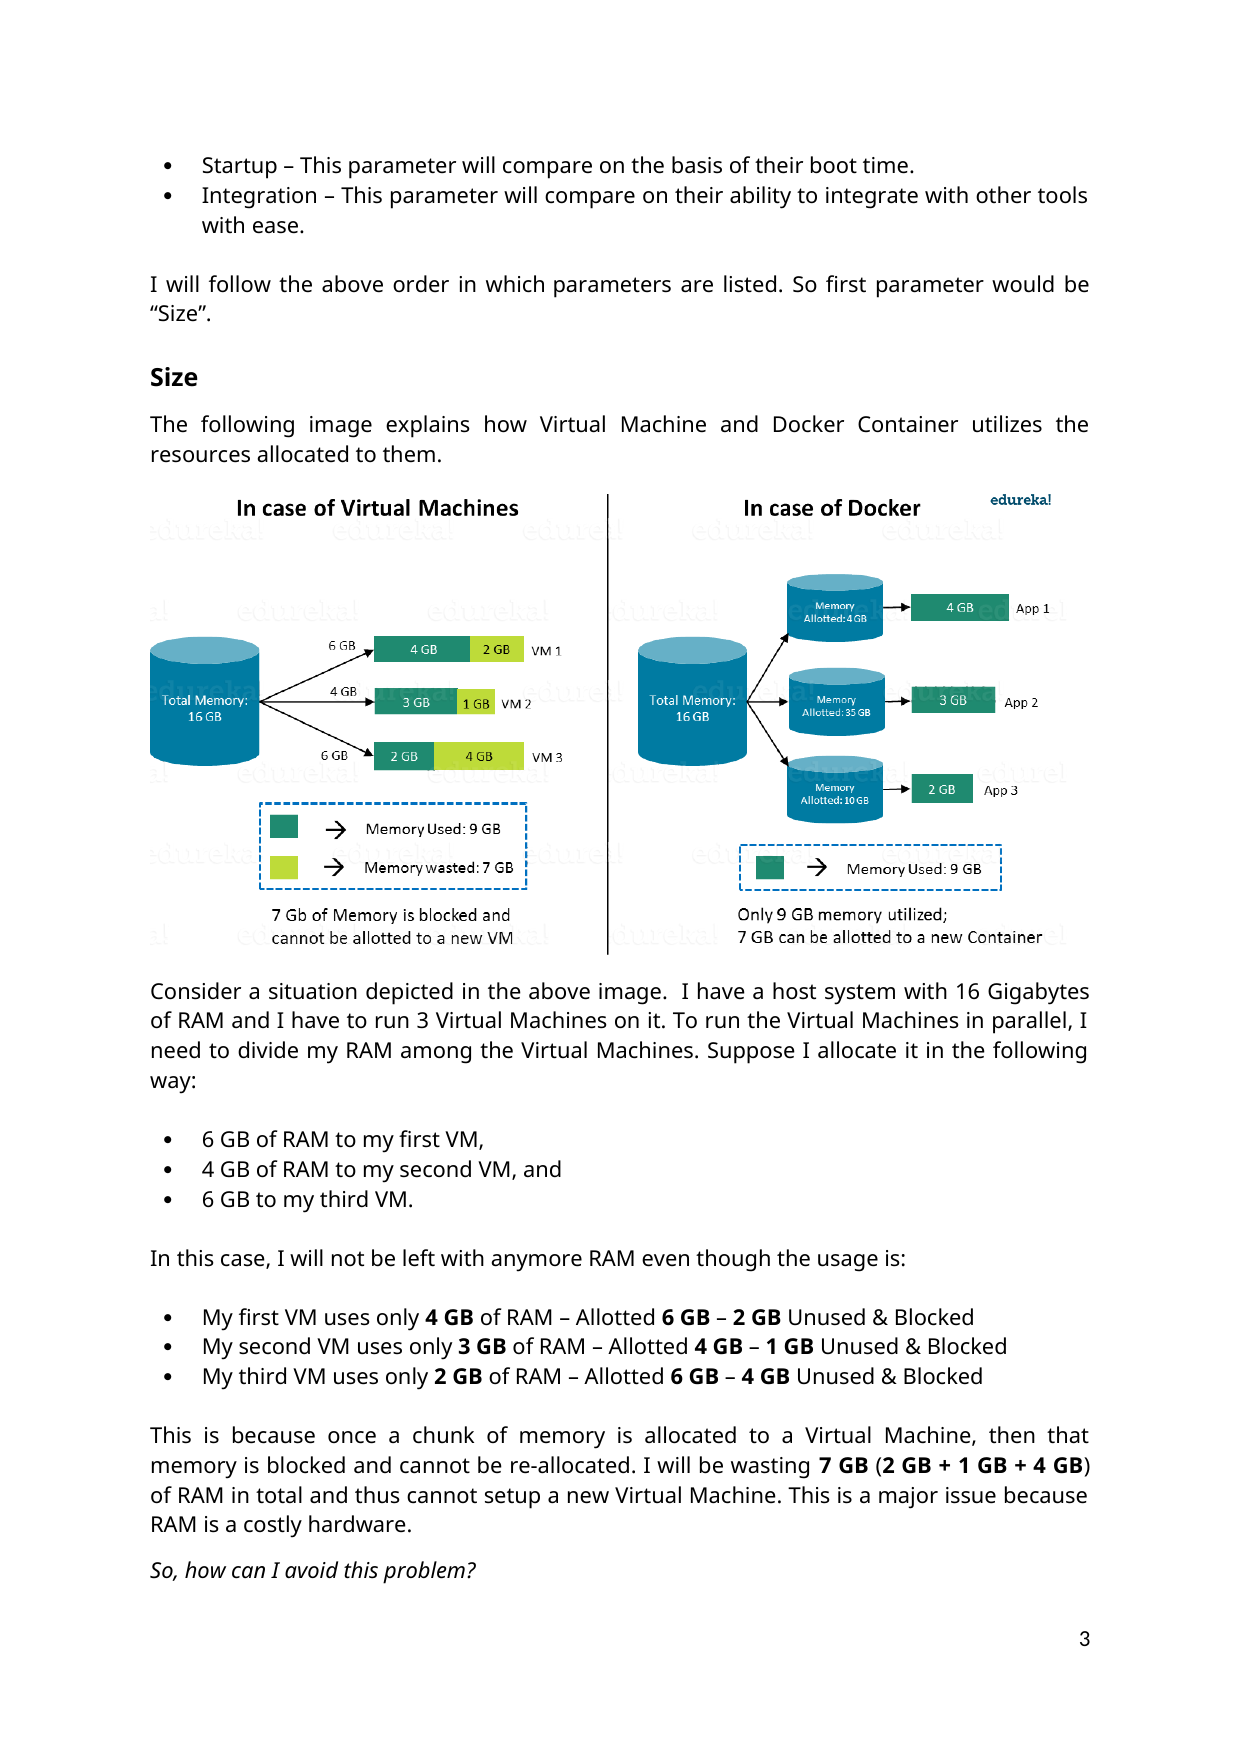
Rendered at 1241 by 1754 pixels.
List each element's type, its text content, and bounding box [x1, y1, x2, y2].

text Size [150, 359, 1090, 393]
picture [150, 484, 1067, 961]
list 4 GB of RAM to my second VM, and [164, 1154, 1090, 1184]
list 6 GB to my third VM. [164, 1184, 1090, 1213]
text The following image explains how Virtual Machine and Docker Container utilizes the resources allocated to them. [150, 409, 1090, 469]
picture [178, 688, 183, 699]
list My second VM uses only 3 GB of RAM – Allotted 4 GB – 1 GB Unused & Blocked [164, 1331, 1090, 1361]
picture [201, 690, 208, 704]
list My first VM uses only 4 GB of RAM – Allotted 6 GB – 2 GB Unused & Blocked [164, 1302, 1090, 1331]
text I will follow the above order in which parameters are listed. So first parameter would be “Size”. [150, 268, 1090, 328]
text Consider a situation depicted in the above image. I have a host system with 16 Gigabytes of RAM and I have to run 3 Virtual Machines on it. To run the Virtual Machines in parallel, I need to divide my RAM among the Virtual Machines. Suppose I allocate it in the following way: [150, 976, 1090, 1095]
list 6 GB of RAM to my first VM, [164, 1124, 1090, 1154]
text So, how can I avoid this problem? [150, 1555, 1090, 1585]
list Startup – This parameter will compare on the basis of their boot time. [164, 150, 1090, 180]
list Integration – This parameter will compare on their ability to integrate with other tools with ease. [164, 180, 1090, 239]
picture [188, 688, 192, 699]
text In this case, I will not be left with anymore RAM even though the usage is: [150, 1243, 1090, 1272]
list My third VM uses only 2 GB of RAM – Allotted 6 GB – 4 GB Unused & Blocked [164, 1361, 1090, 1391]
text This is because once a chunk of memory is allocated to a Virtual Machine, then that memory is blocked and cannot be re-allocated. I will be wasting 7 GB (2 GB + 1 GB + 4 GB) of RAM in total and thus cannot setup a new Virtual Machine. This is a major issue because RAM is a costly hardware. [150, 1420, 1090, 1539]
